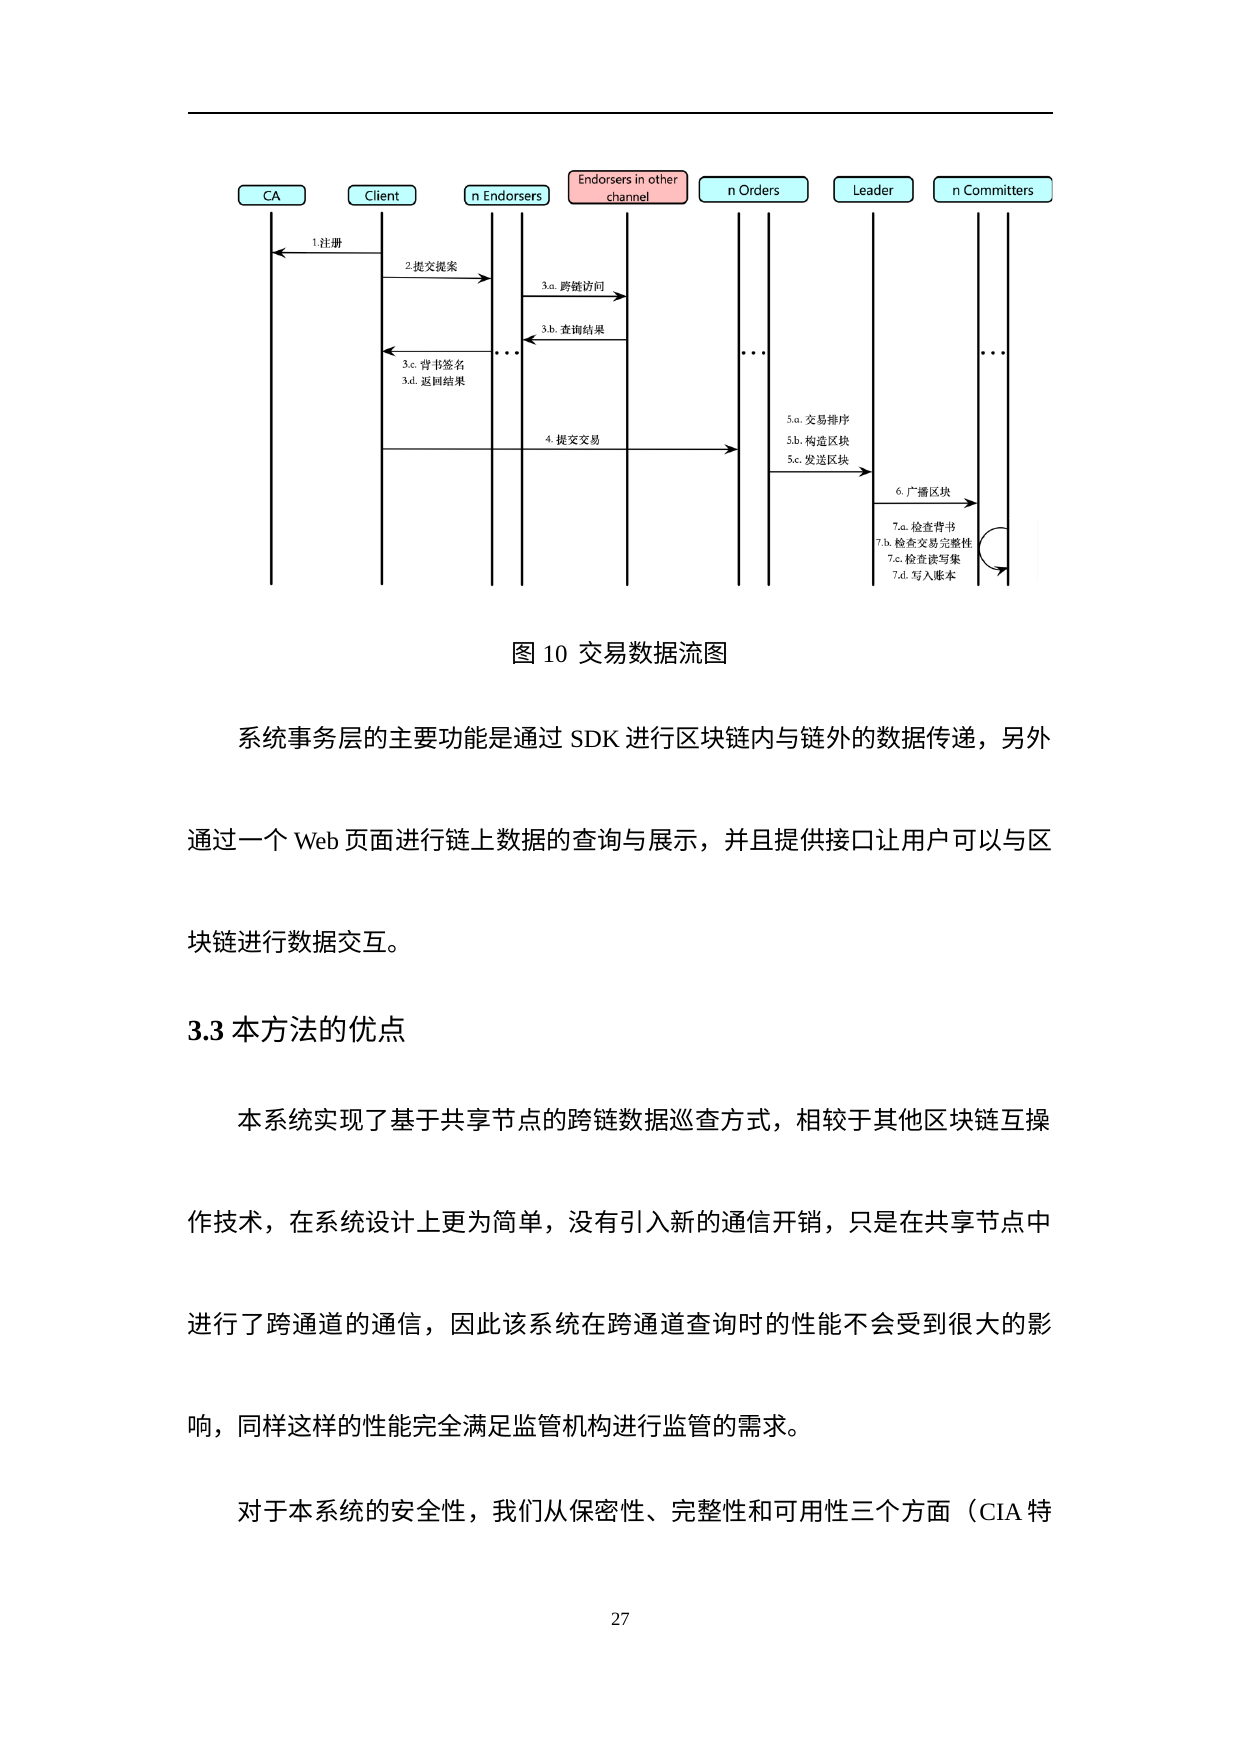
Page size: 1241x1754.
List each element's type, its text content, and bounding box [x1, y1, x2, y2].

picture [237, 163, 1053, 589]
text 系统事务层的主要功能是通过SDK进行区块链内与链外的数据传递，另外通过一个Web页面进行链上数据的查询与展示，并且提供接口让用户可以与区块链进行数据交互。 [187, 704, 1053, 976]
text 图 10 交易数据流图 [187, 618, 1053, 686]
subtitle 本方法的优点 [187, 1009, 1053, 1049]
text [187, 1477, 1053, 1544]
text 本系统实现了基于共享节点的跨链数据巡查方式，相较于其他区块链互操作技术，在系统设计上更为简单，没有引入新的通信开销，只是在共享节点中进行了跨通道的通信，因此该系统在跨通道查询时的性能不会受到很大的影响，同样这样的性能完全满足监管机构进行监管的需求。 [187, 1086, 1053, 1459]
